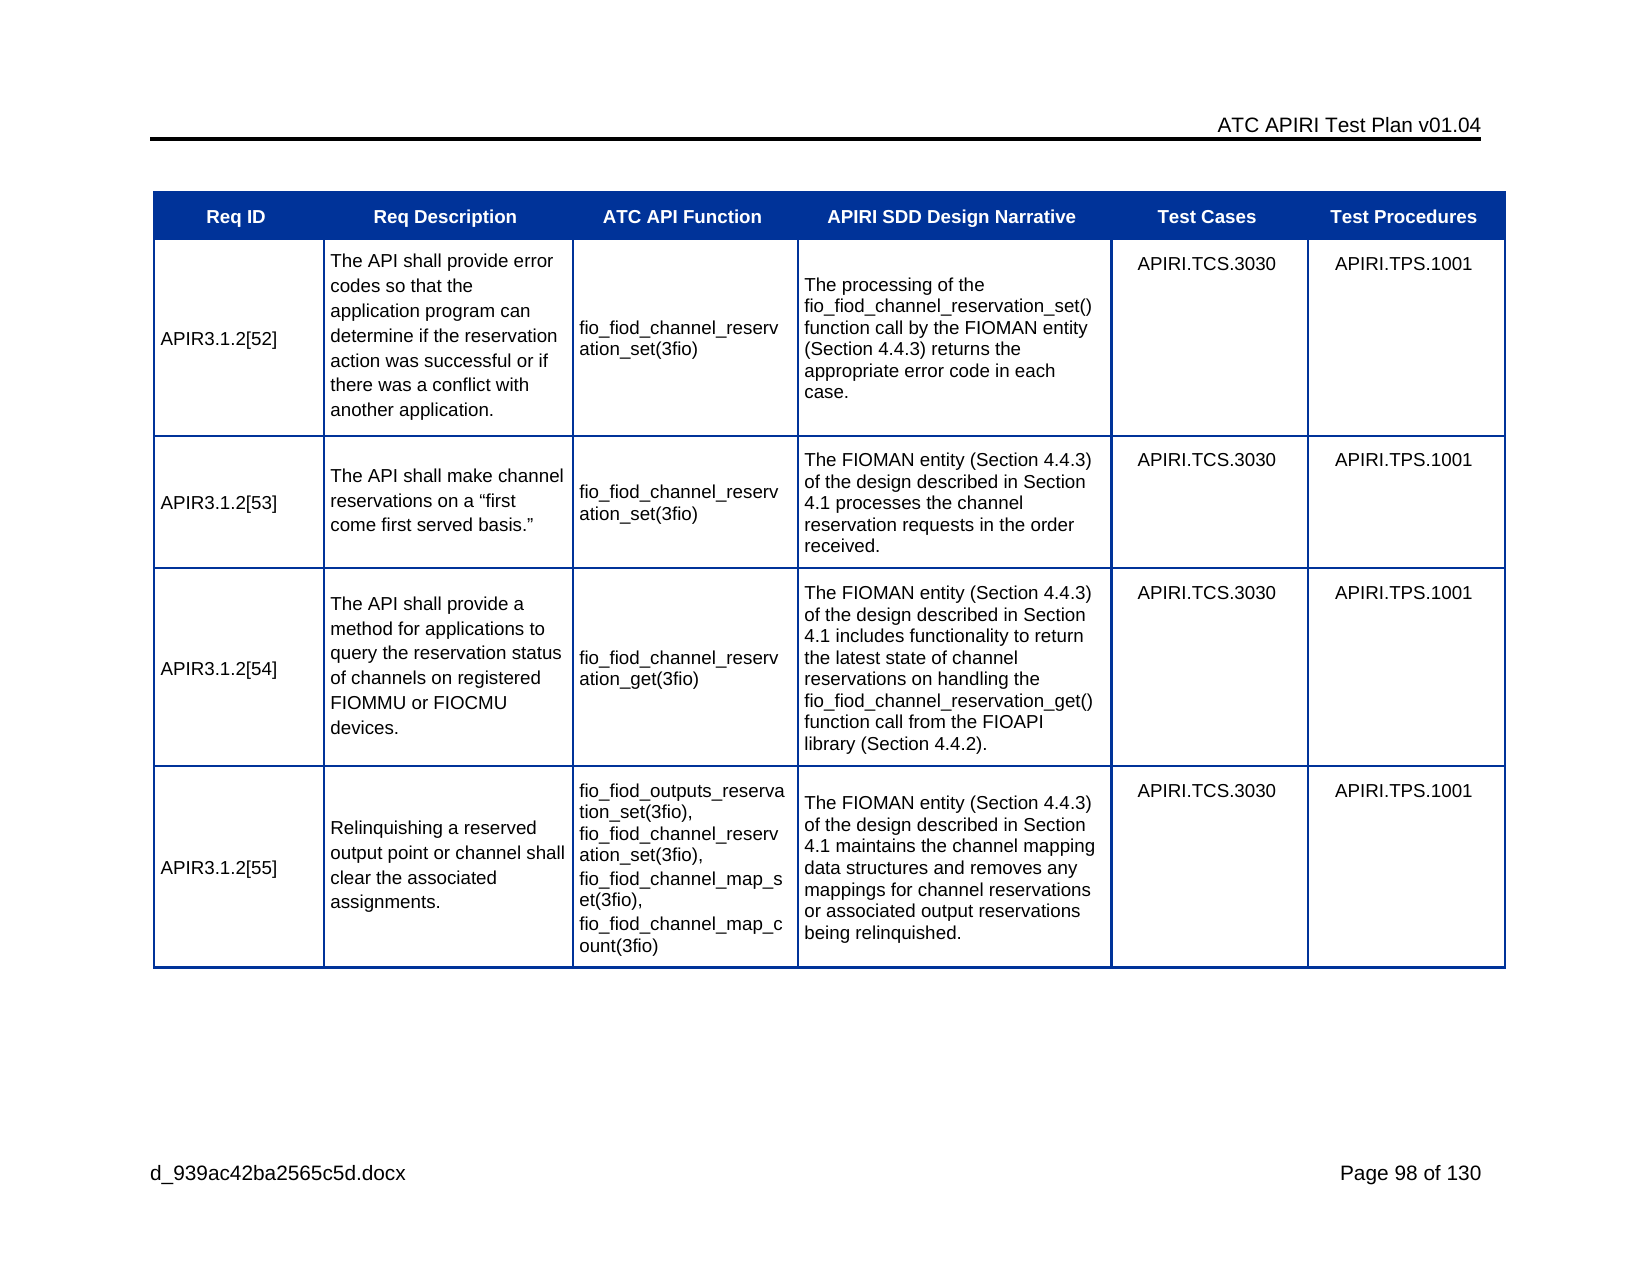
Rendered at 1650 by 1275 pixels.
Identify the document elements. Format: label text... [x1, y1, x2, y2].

table_cell APIR3.1.2[53] [155, 437, 323, 567]
table_cell fio_fiod_outputs_reservation_set(3fio), fio_fiod_channel_reservation_set(3fio), fio_fiod_channel_map_set(3fio), fio_fiod_channel_map_count(3fio) [574, 767, 797, 966]
table_cell The FIOMAN entity (Section 4.4.3) of the design described in Section 4.1 includes functionality to return the latest state of channel reservations on handling the fio_fiod_channel_reservation_get() function call from the FIOAPI library (Section 4.4.2). [799, 569, 1110, 765]
table_header Req ID [155, 193, 323, 238]
table_cell The FIOMAN entity (Section 4.4.3) of the design described in Section 4.1 maintains the channel mapping data structures and removes any mappings for channel reservations or associated output reservations being relinquished. [799, 767, 1110, 966]
table_cell APIRI.TPS.1001 [1309, 437, 1504, 567]
table_cell APIR3.1.2[52] [155, 240, 323, 434]
table_header ATC API Function [574, 193, 797, 238]
table_cell APIRI.TCS.3030 [1113, 240, 1307, 434]
table_cell The API shall provide error codes so that the application program can determine if the reservation action was successful or if there was a conflict with another application. [325, 240, 572, 434]
table_cell fio_fiod_channel_reservation_set(3fio) [574, 437, 797, 567]
table_cell fio_fiod_channel_reservation_get(3fio) [574, 569, 797, 765]
table_cell The processing of the fio_fiod_channel_reservation_set() function call by the FIOMAN entity (Section 4.4.3) returns the appropriate error code in each case. [799, 240, 1110, 434]
table_cell APIRI.TCS.3030 [1113, 767, 1307, 966]
table_cell APIRI.TPS.1001 [1309, 569, 1504, 765]
table_cell APIR3.1.2[54] [155, 569, 323, 765]
table_cell APIRI.TCS.3030 [1113, 569, 1307, 765]
table_header Test Procedures [1309, 193, 1504, 238]
table_header APIRI SDD Design Narrative [799, 193, 1110, 238]
table_header Test Cases [1113, 193, 1307, 238]
table_cell fio_fiod_channel_reservation_set(3fio) [574, 240, 797, 434]
table_cell Relinquishing a reserved output point or channel shall clear the associated assignments. [325, 767, 572, 966]
table_cell APIR3.1.2[55] [155, 767, 323, 966]
table_cell The API shall provide a method for applications to query the reservation status of channels on registered FIOMMU or FIOCMU devices. [325, 569, 572, 765]
table_header Req Description [325, 193, 572, 238]
table_cell APIRI.TPS.1001 [1309, 767, 1504, 966]
table_cell APIRI.TCS.3030 [1113, 437, 1307, 567]
table_cell APIRI.TPS.1001 [1309, 240, 1504, 434]
table_cell The FIOMAN entity (Section 4.4.3) of the design described in Section 4.1 processes the channel reservation requests in the order received. [799, 437, 1110, 567]
table_cell The API shall make channel reservations on a “first come first served basis.” [325, 437, 572, 567]
